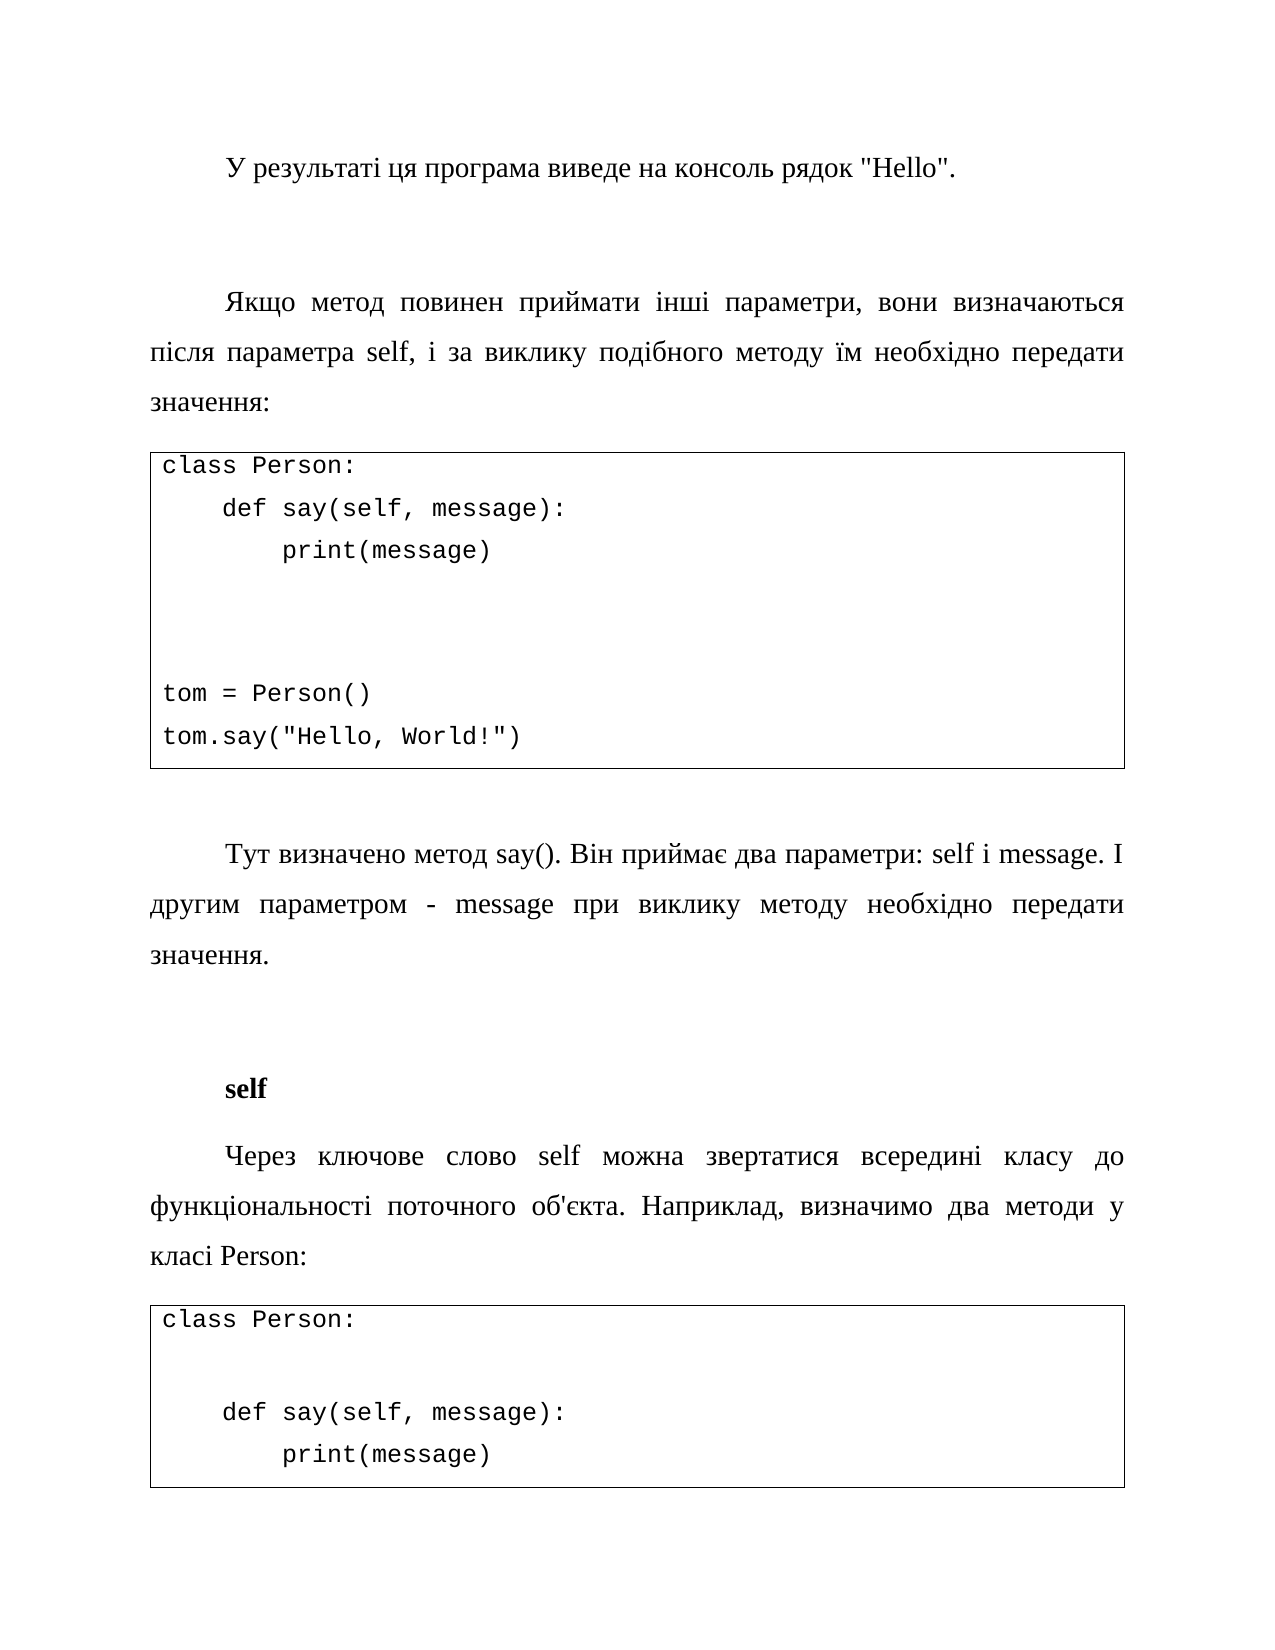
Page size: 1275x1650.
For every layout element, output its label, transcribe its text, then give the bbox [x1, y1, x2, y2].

text Через ключове слово self можна звертатися всередині класу до функціональності поточного об'єкта. Наприклад, визначимо два методи у класі Person: [150, 1138, 1125, 1272]
text self [150, 1071, 1125, 1104]
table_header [151, 1306, 1124, 1487]
text Якщо метод повинен приймати інші параметри, вони визначаються після параметра self, і за виклику подібного методу їм необхідно передати значення: [150, 284, 1125, 418]
text У результаті ця програма виведе на консоль рядок "Hello". [150, 150, 1125, 183]
text Тут визначено метод say(). Він приймає два параметри: self і message. І другим параметром - message при виклику методу необхідно передати значення. [150, 836, 1125, 970]
table_header class Person: def say(self, message): print(message) tom = Person() tom.say("Hello, World!") [151, 453, 1124, 768]
